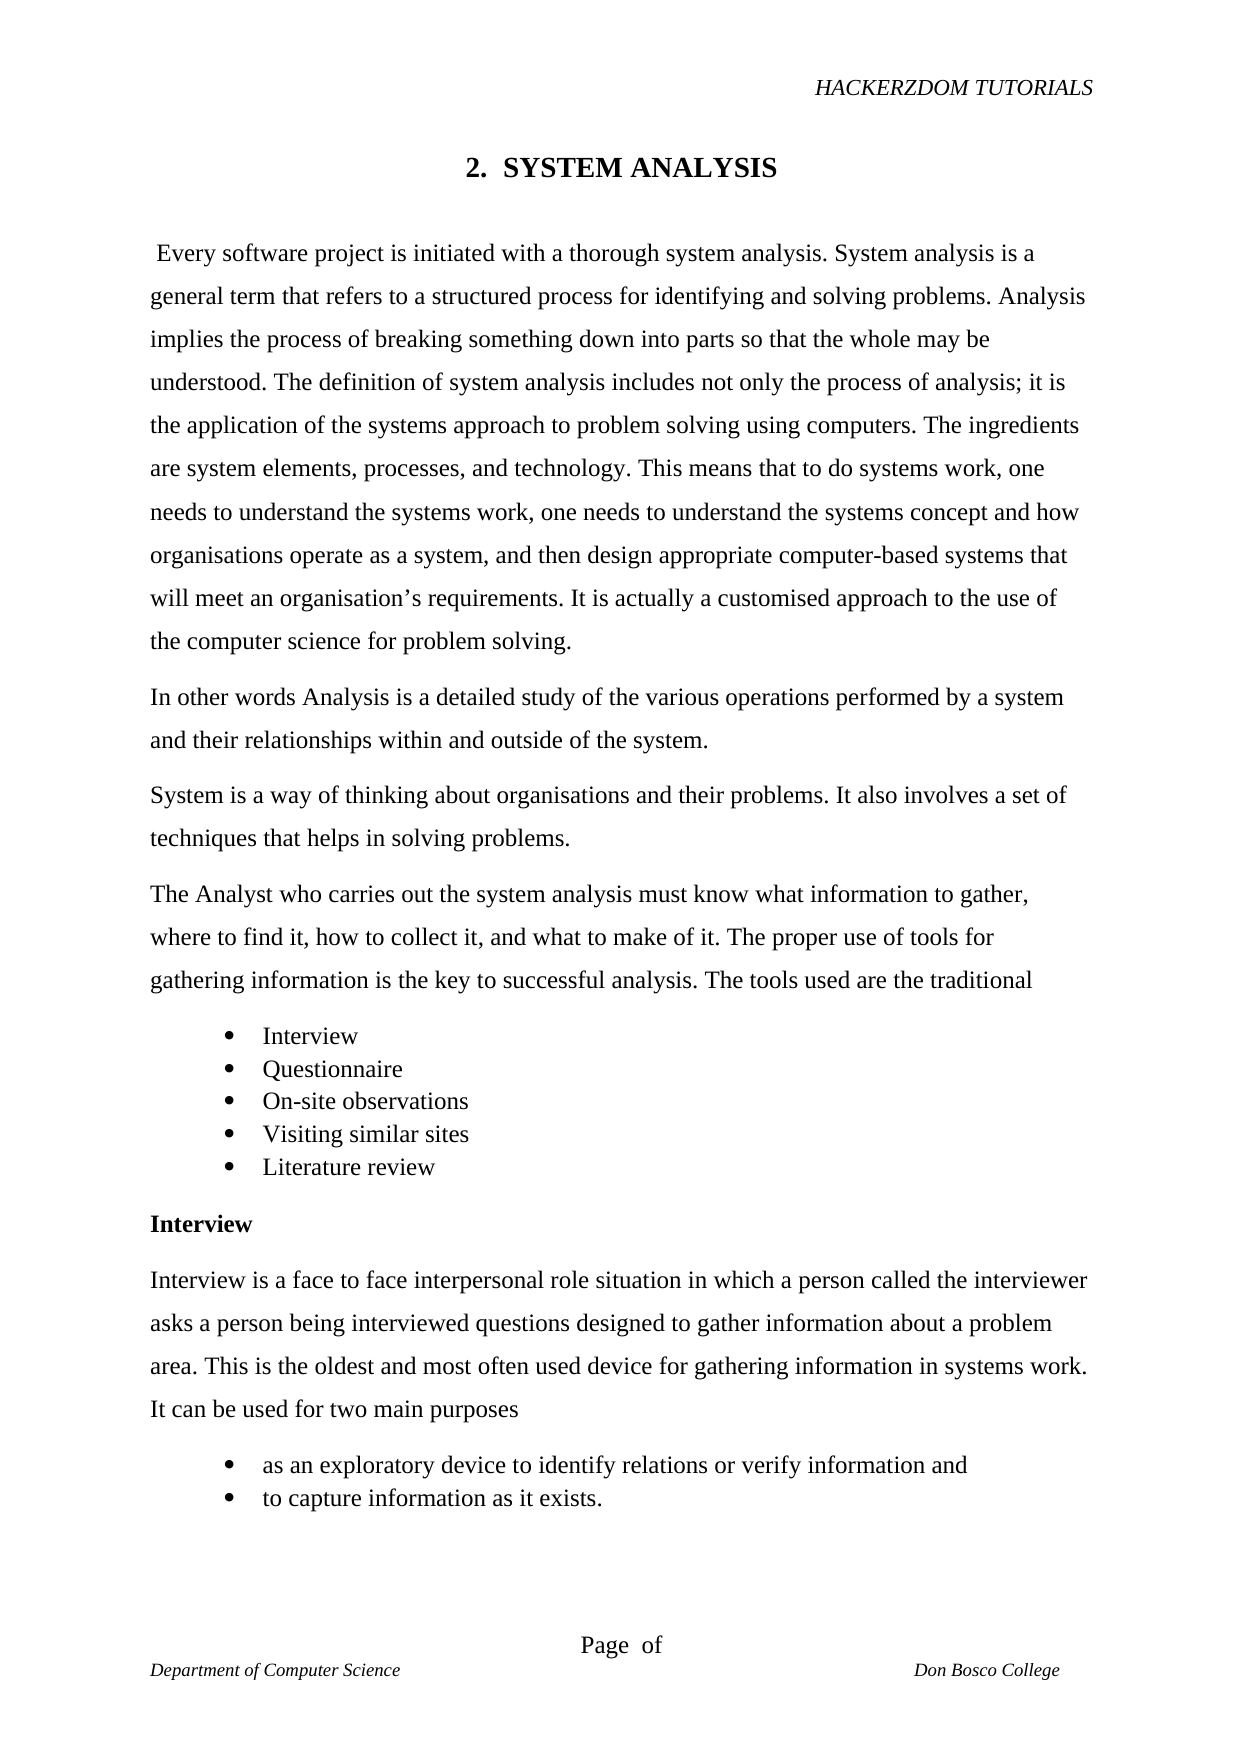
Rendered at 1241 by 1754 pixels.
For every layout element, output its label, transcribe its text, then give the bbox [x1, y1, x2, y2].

list Interview [225, 1021, 1093, 1050]
list Questionnaire [225, 1054, 1093, 1082]
list as an exploratory device to identify relations or verify information and [225, 1450, 1093, 1479]
list Visiting similar sites [225, 1119, 1093, 1148]
text Interview is a face to face interpersonal role situation in which a person called the interviewer asks a person being interviewed questions designed to gather information about a problem area. This is the oldest and most often used device for gathering information in systems work. It can be used for two main purposes [150, 1265, 1093, 1423]
list On-site observations [225, 1086, 1093, 1115]
text Interview [150, 1209, 1093, 1238]
text Every software project is initiated with a thorough system analysis. System analysis is a general term that refers to a structured process for identifying and solving problems. Analysis implies the process of breaking something down into parts so that the whole may be understood. The definition of system analysis includes not only the process of analysis; it is the application of the systems approach to problem solving using computers. The ingredients are system elements, processes, and technology. This means that to do systems work, one needs to understand the systems work, one needs to understand the systems concept and how organisations operate as a system, and then design appropriate computer-based systems that will meet an organisation’s requirements. It is actually a customised approach to the use of the computer science for problem solving. [150, 238, 1093, 655]
text The Analyst who carries out the system analysis must know what information to gather, where to find it, how to collect it, and what to make of it. The proper use of tools for gathering information is the key to successful analysis. The tools used are the traditional [150, 879, 1093, 994]
text System is a way of thinking about organisations and their problems. It also involves a set of techniques that helps in solving problems. [150, 780, 1093, 852]
list to capture information as it exists. [225, 1483, 1093, 1512]
subtitle SYSTEM ANALYSIS [150, 150, 1093, 183]
list Literature review [225, 1152, 1093, 1181]
text In other words Analysis is a detailed study of the various operations performed by a system and their relationships within and outside of the system. [150, 682, 1093, 753]
